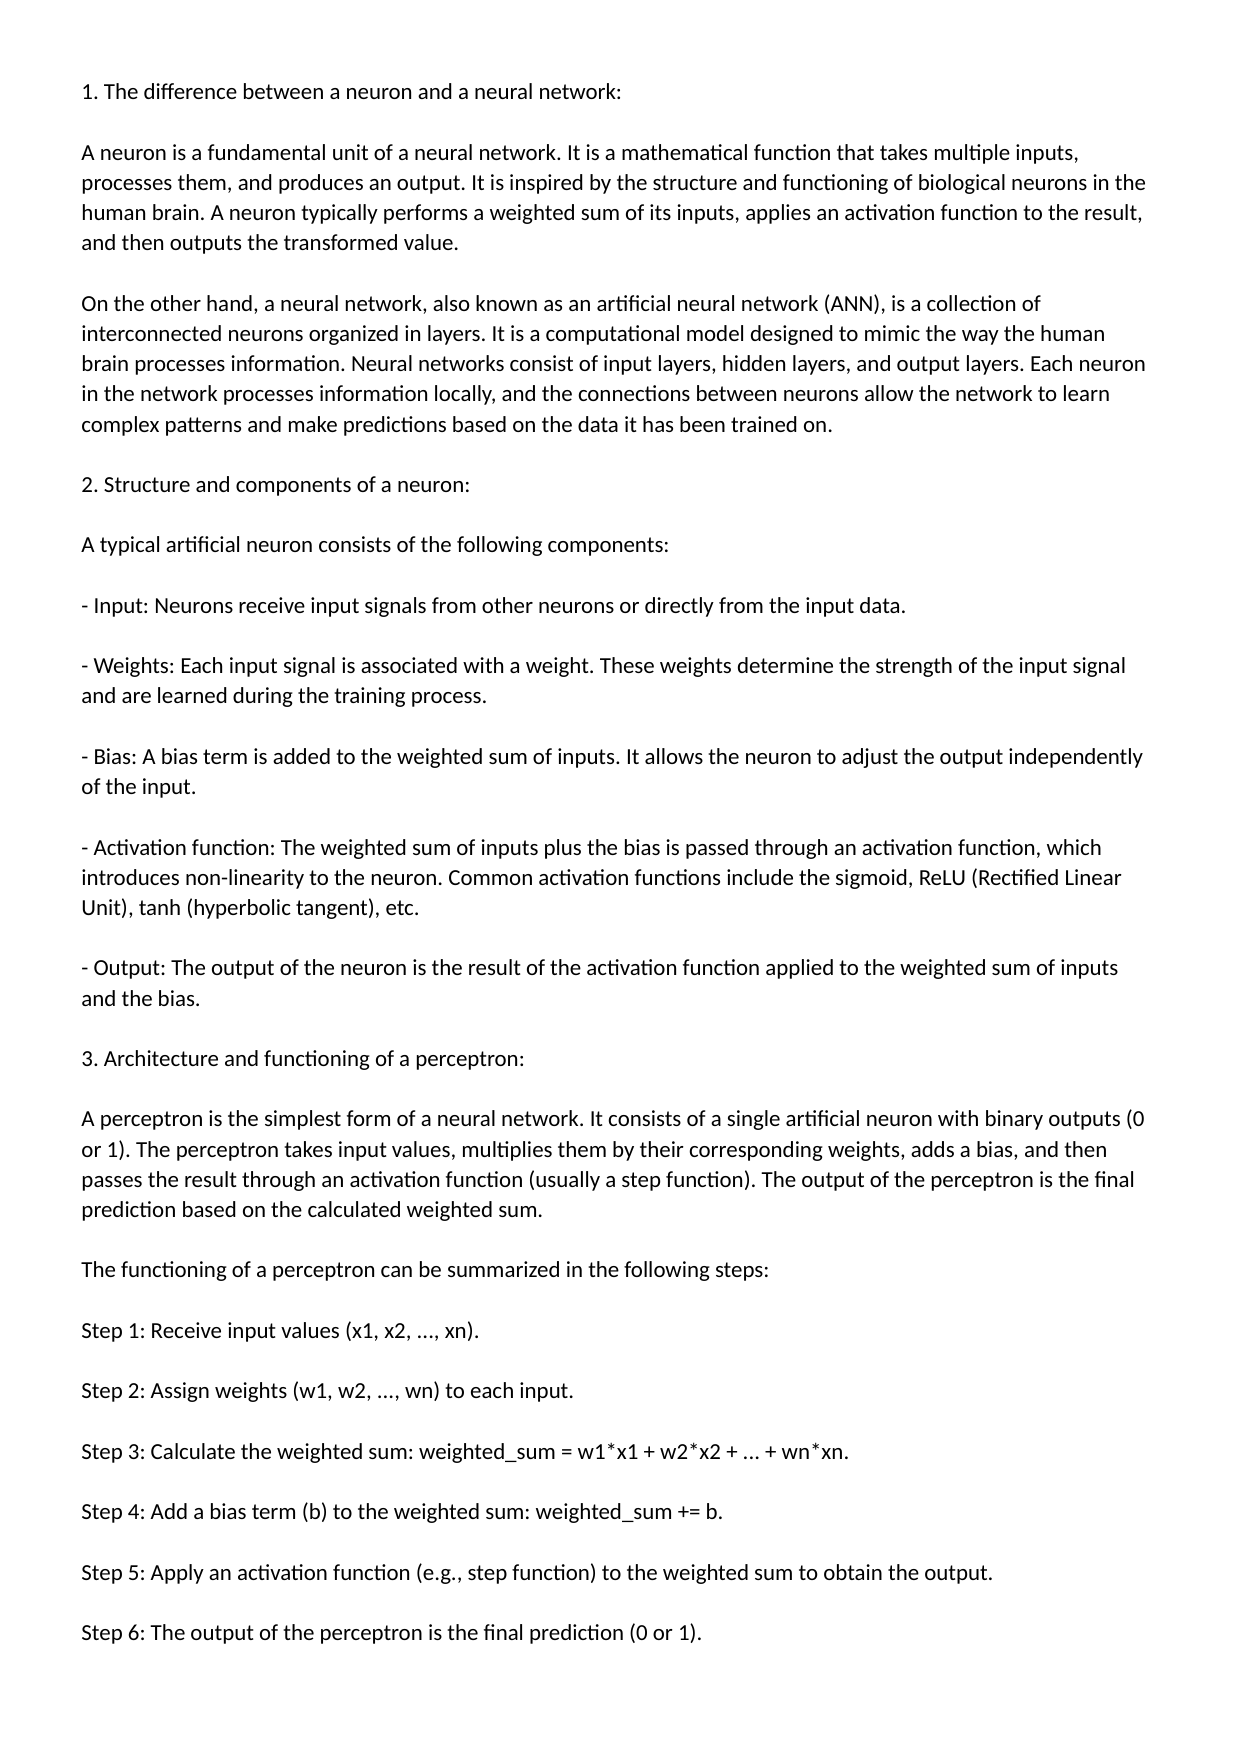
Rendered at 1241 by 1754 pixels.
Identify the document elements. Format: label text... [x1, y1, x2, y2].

text - Output: The output of the neuron is the result of the activation function applied to the weighted sum of inputs and the bias. [81, 953, 1157, 1012]
text Step 5: Apply an activation function (e.g., step function) to the weighted sum to obtain the output. [81, 1558, 1157, 1586]
text 2. Structure and components of a neuron: [81, 470, 1157, 498]
text Step 2: Assign weights (w1, w2, ..., wn) to each input. [81, 1376, 1157, 1404]
text A typical artificial neuron consists of the following components: [81, 531, 1157, 558]
text Step 6: The output of the perceptron is the final prediction (0 or 1). [81, 1618, 1157, 1646]
text - Weights: Each input signal is associated with a weight. These weights determine the strength of the input signal and are learned during the training process. [81, 651, 1157, 709]
text - Activation function: The weighted sum of inputs plus the bias is passed through an activation function, which introduces non-linearity to the neuron. Common activation functions include the sigmoid, ReLU (Rectified Linear Unit), tanh (hyperbolic tangent), etc. [81, 833, 1157, 921]
text - Input: Neurons receive input signals from other neurons or directly from the input data. [81, 591, 1157, 619]
text 3. Architecture and functioning of a perceptron: [81, 1044, 1157, 1072]
text Step 1: Receive input values (x1, x2, ..., xn). [81, 1316, 1157, 1344]
text A neuron is a fundamental unit of a neural network. It is a mathematical function that takes multiple inputs, processes them, and produces an output. It is inspired by the structure and functioning of biological neurons in the human brain. A neuron typically performs a weighted sum of its inputs, applies an activation function to the result, and then outputs the transformed value. [81, 138, 1157, 256]
text Step 3: Calculate the weighted sum: weighted_sum = w1*x1 + w2*x2 + ... + wn*xn. [81, 1437, 1157, 1465]
text The functioning of a perceptron can be summarized in the following steps: [81, 1256, 1157, 1283]
text - Bias: A bias term is added to the weighted sum of inputs. It allows the neuron to adjust the output independently of the input. [81, 742, 1157, 800]
text Step 4: Add a bias term (b) to the weighted sum: weighted_sum += b. [81, 1497, 1157, 1525]
text 1. The difference between a neuron and a neural network: [81, 77, 1157, 105]
text A perceptron is the simplest form of a neural network. It consists of a single artificial neuron with binary outputs (0 or 1). The perceptron takes input values, multiplies them by their corresponding weights, adds a bias, and then passes the result through an activation function (usually a step function). The output of the perceptron is the final prediction based on the calculated weighted sum. [81, 1104, 1157, 1223]
text On the other hand, a neural network, also known as an artificial neural network (ANN), is a collection of interconnected neurons organized in layers. It is a computational model designed to mimic the way the human brain processes information. Neural networks consist of input layers, hidden layers, and output layers. Each neuron in the network processes information locally, and the connections between neurons allow the network to learn complex patterns and make predictions based on the data it has been trained on. [81, 289, 1157, 438]
